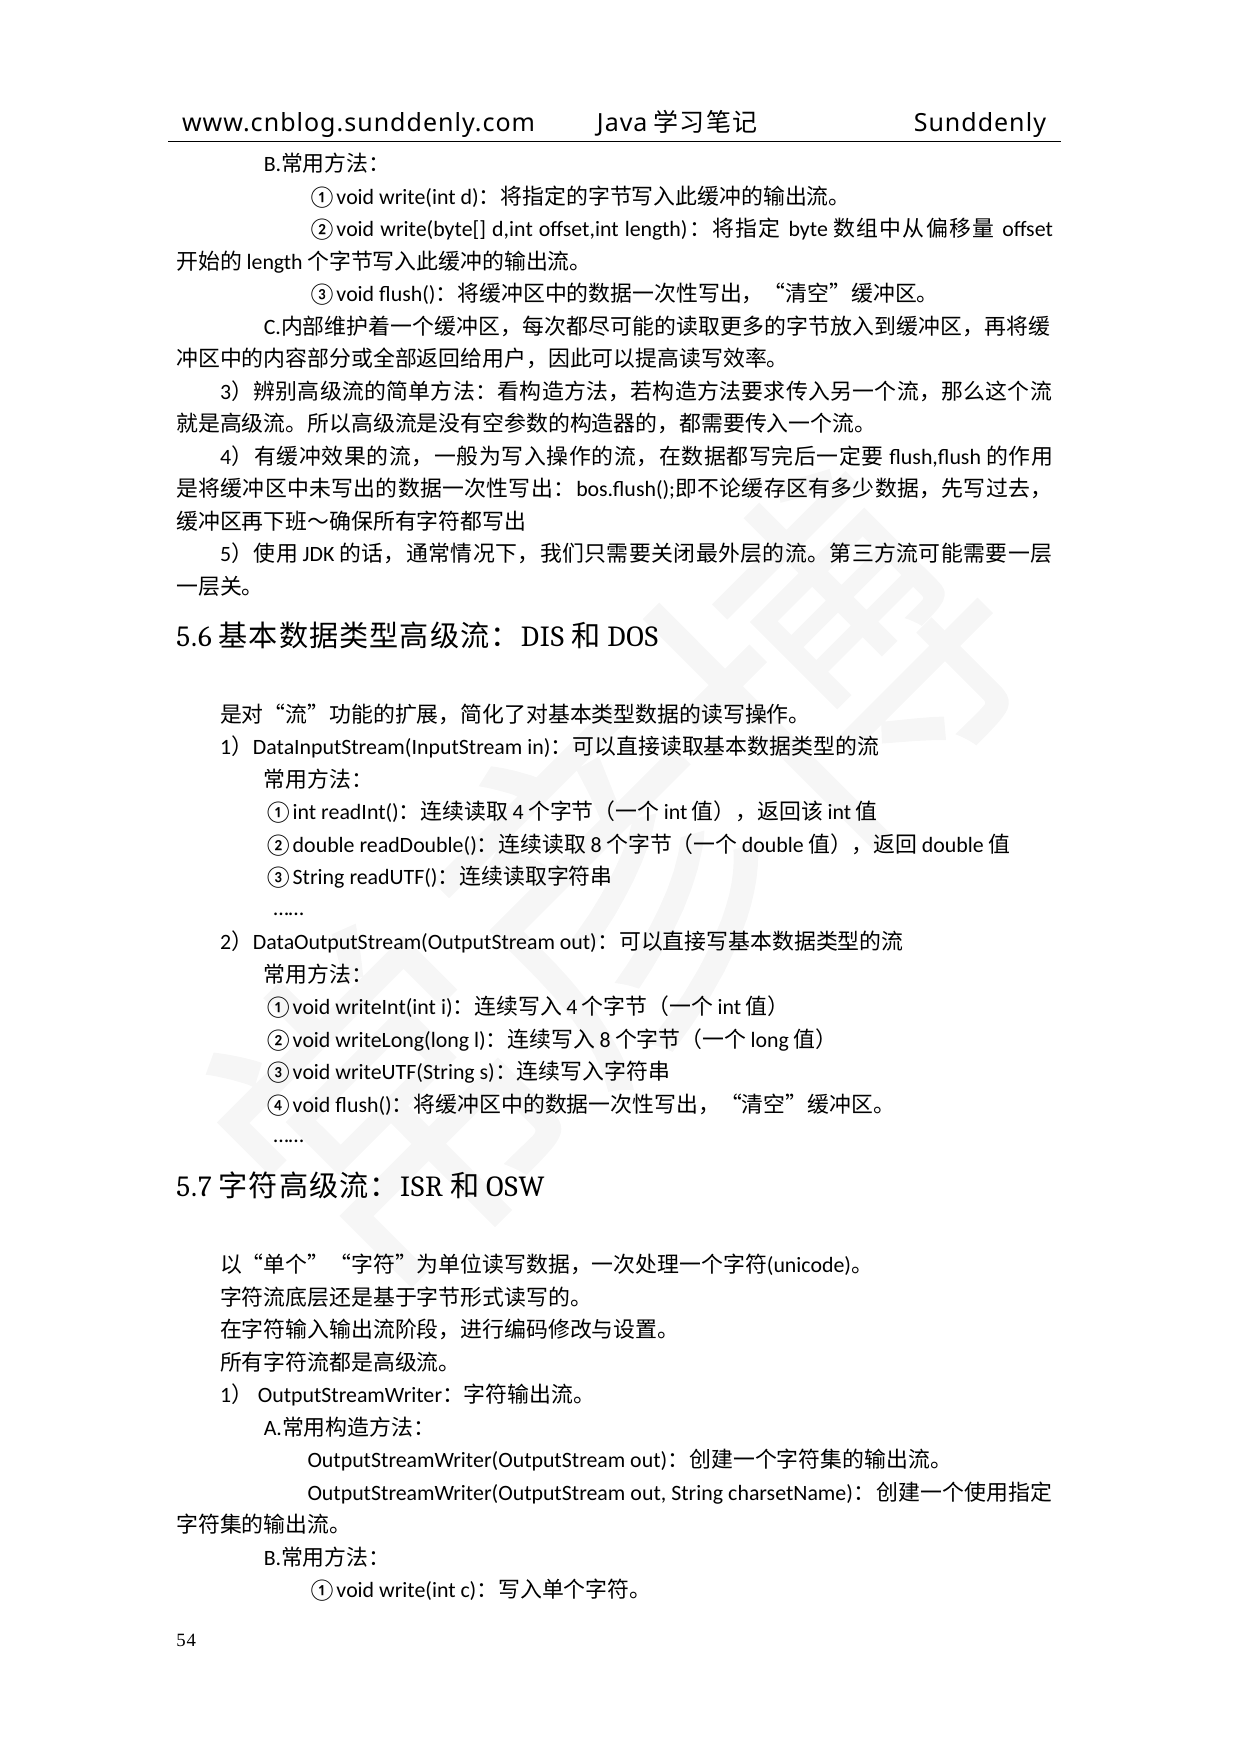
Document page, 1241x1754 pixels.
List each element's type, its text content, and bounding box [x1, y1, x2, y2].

text ①void write(int c)：写入单个字符。 [176, 1572, 1053, 1604]
text 1） OutputStreamWriter：字符输出流。 [176, 1377, 1053, 1409]
text 1）DataInputStream(InputStream in)：可以直接读取基本数据类型的流 [176, 729, 1053, 761]
text 4）有缓冲效果的流，一般为写入操作的流，在数据都写完后一定要flush,flush的作用是将缓冲区中未写出的数据一次性写出：bos.flush();即不论缓存区有多少数据，先写过去，缓冲区再下班～确保所有字符都写出 [176, 438, 1053, 536]
text 2）DataOutputStream(OutputStream out)：可以直接写基本数据类型的流 [176, 924, 1053, 956]
subtitle 5.6基本数据类型高级流：DIS和DOS [176, 601, 1053, 666]
text 常用方法： [220, 956, 1053, 989]
text ④void flush()：将缓冲区中的数据一次性写出，“清空”缓冲区。 [220, 1086, 1053, 1119]
text 3）辨别高级流的简单方法：看构造方法，若构造方法要求传入另一个流，那么这个流就是高级流。所以高级流是没有空参数的构造器的，都需要传入一个流。 [176, 373, 1053, 438]
text ①void writeInt(int i)：连续写入4个字节（一个int值） [220, 989, 1053, 1021]
text B.常用方法： [220, 146, 1053, 178]
text ②void writeLong(long l)：连续写入8个字节（一个long值） [220, 1021, 1053, 1054]
text 在字符输入输出流阶段，进行编码修改与设置。 [176, 1312, 1053, 1344]
text 5）使用JDK的话，通常情况下，我们只需要关闭最外层的流。第三方流可能需要一层一层关。 [176, 536, 1053, 601]
text 所有字符流都是高级流。 [176, 1344, 1053, 1377]
text …… [176, 1119, 1053, 1151]
text ②double readDouble()：连续读取8个字节（一个double值），返回double值 [220, 826, 1053, 859]
text ③String readUTF()：连续读取字符串 [220, 859, 1053, 891]
text 以“单个”“字符”为单位读写数据，一次处理一个字符(unicode)。 [176, 1247, 1053, 1279]
text A.常用构造方法： [176, 1409, 1053, 1442]
text ②void write(byte[] d,int offset,int length)：将指定 byte数组中从偏移量 offset开始的 length个字节写入此缓冲的输出流。 [176, 211, 1053, 276]
text 是对“流”功能的扩展，简化了对基本类型数据的读写操作。 [176, 696, 1053, 729]
text ①void write(int d)：将指定的字节写入此缓冲的输出流。 [263, 178, 1053, 211]
text 常用方法： [220, 761, 1053, 794]
text ③void flush()：将缓冲区中的数据一次性写出，“清空”缓冲区。 [220, 276, 1053, 308]
subtitle 5.7字符高级流：ISR和OSW [176, 1151, 1053, 1216]
text OutputStreamWriter(OutputStream out, String charsetName)：创建一个使用指定字符集的输出流。 [176, 1474, 1053, 1539]
text OutputStreamWriter(OutputStream out)：创建一个字符集的输出流。 [176, 1442, 1053, 1474]
text …… [220, 891, 1053, 924]
text ①int readInt()：连续读取4个字节（一个int值），返回该int值 [220, 794, 1053, 826]
text ③void writeUTF(String s)：连续写入字符串 [220, 1054, 1053, 1086]
text 字符流底层还是基于字节形式读写的。 [176, 1279, 1053, 1312]
text B.常用方法： [176, 1539, 1053, 1572]
text C.内部维护着一个缓冲区，每次都尽可能的读取更多的字节放入到缓冲区，再将缓冲区中的内容部分或全部返回给用户，因此可以提高读写效率。 [176, 308, 1053, 373]
